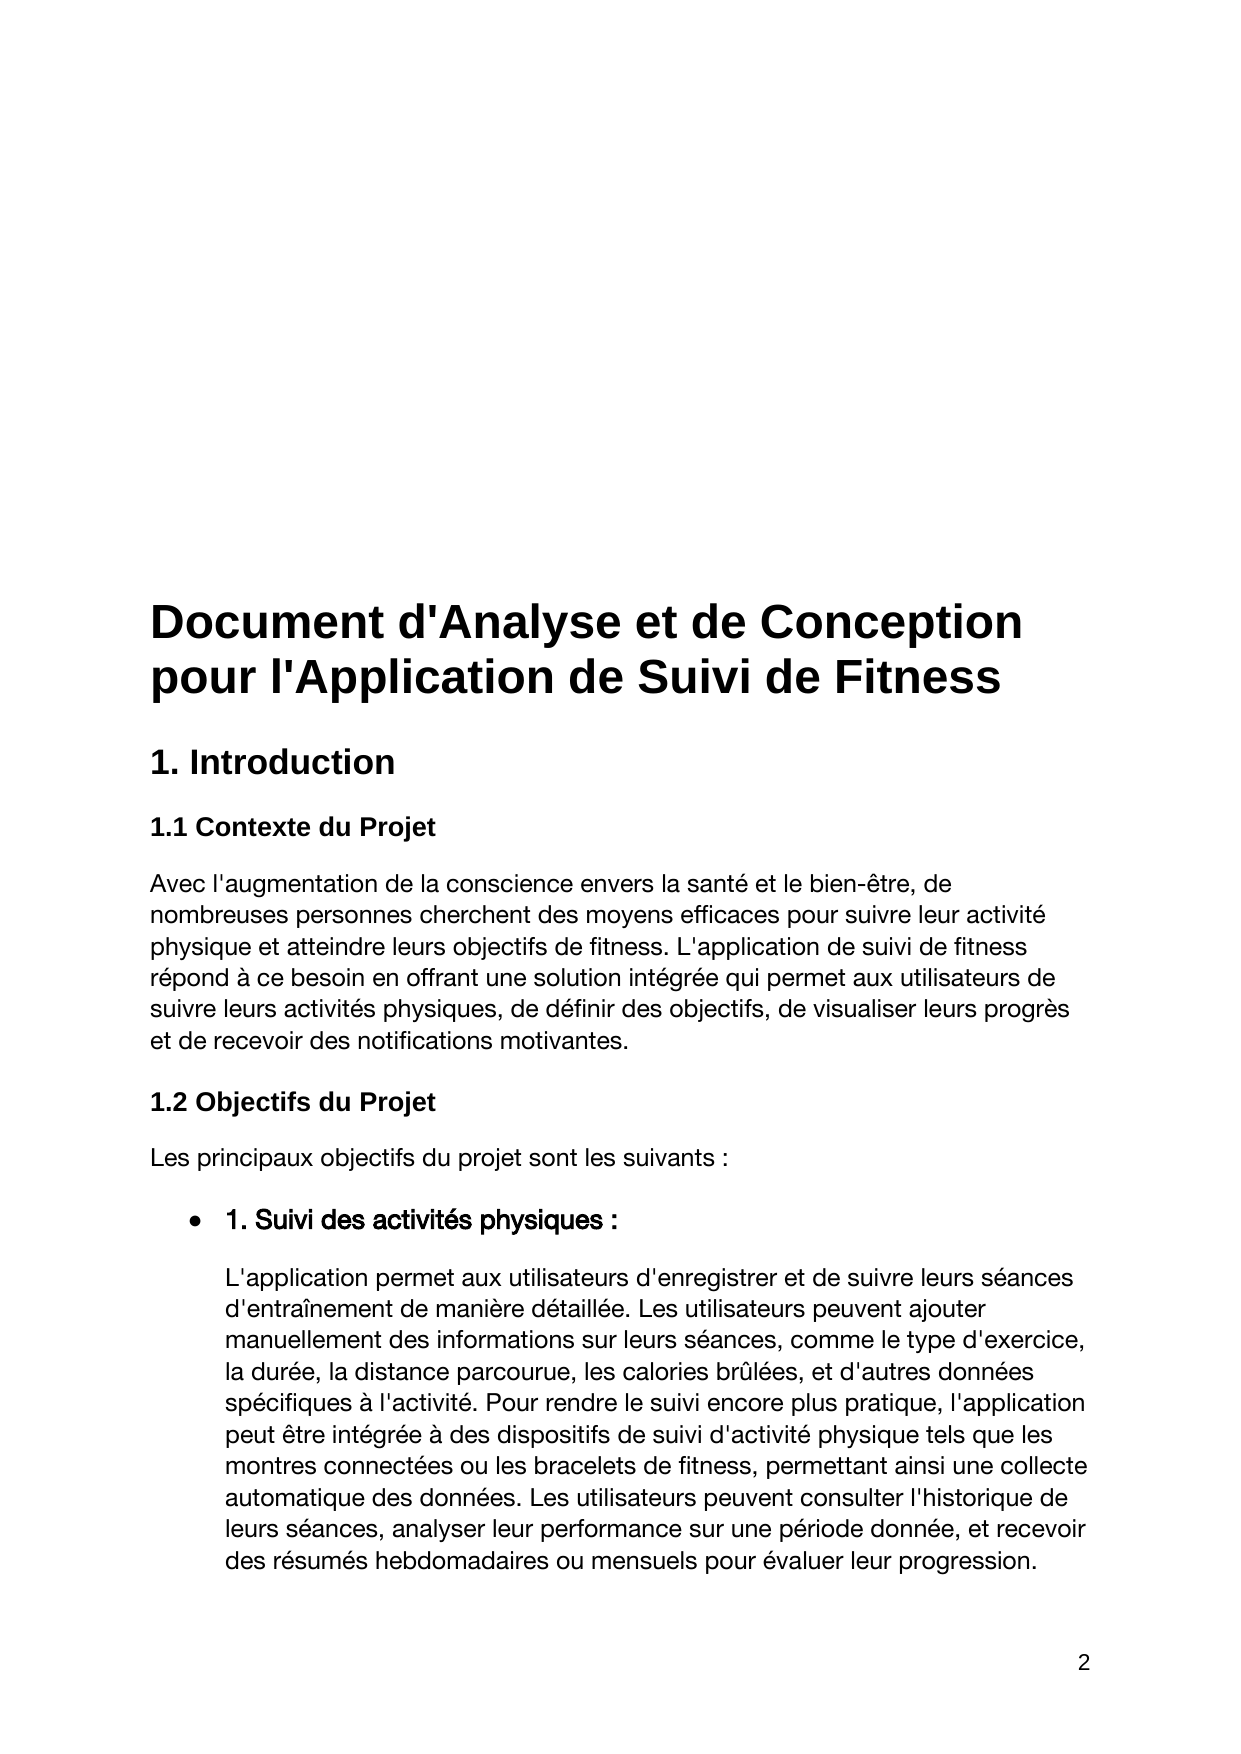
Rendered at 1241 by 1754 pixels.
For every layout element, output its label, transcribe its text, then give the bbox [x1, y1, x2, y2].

subtitle 1.1 Contexte du Projet [150, 811, 1090, 843]
subtitle 1.2 Objectifs du Projet [150, 1086, 1090, 1117]
subtitle 1. Suivi des activités physiques : [187, 1202, 1090, 1237]
subtitle Les principaux objectifs du projet sont les suivants : [150, 1142, 1090, 1173]
subtitle 1. Introduction [150, 741, 1090, 782]
subtitle L'application permet aux utilisateurs d'enregistrer et de suivre leurs séances d'entraînement de manière détaillée. Les utilisateurs peuvent ajouter manuellement des informations sur leurs séances, comme le type d'exercice, la durée, la distance parcourue, les calories brûlées, et d'autres données spécifiques à l'activité. Pour rendre le suivi encore plus pratique, l'application peut être intégrée à des dispositifs de suivi d'activité physique tels que les montres connectées ou les bracelets de fitness, permettant ainsi une collecte automatique des données. Les utilisateurs peuvent consulter l'historique de leurs séances, analyser leur performance sur une période donnée, et recevoir des résumés hebdomadaires ou mensuels pour évaluer leur progression. [225, 1262, 1090, 1576]
subtitle Document d'Analyse et de Conception pour l'Application de Suivi de Fitness [150, 594, 1090, 704]
subtitle Avec l'augmentation de la conscience envers la santé et le bien-être, de nombreuses personnes cherchent des moyens efficaces pour suivre leur activité physique et atteindre leurs objectifs de fitness. L'application de suivi de fitness répond à ce besoin en offrant une solution intégrée qui permet aux utilisateurs de suivre leurs activités physiques, de définir des objectifs, de visualiser leurs progrès et de recevoir des notifications motivantes. [150, 868, 1090, 1056]
